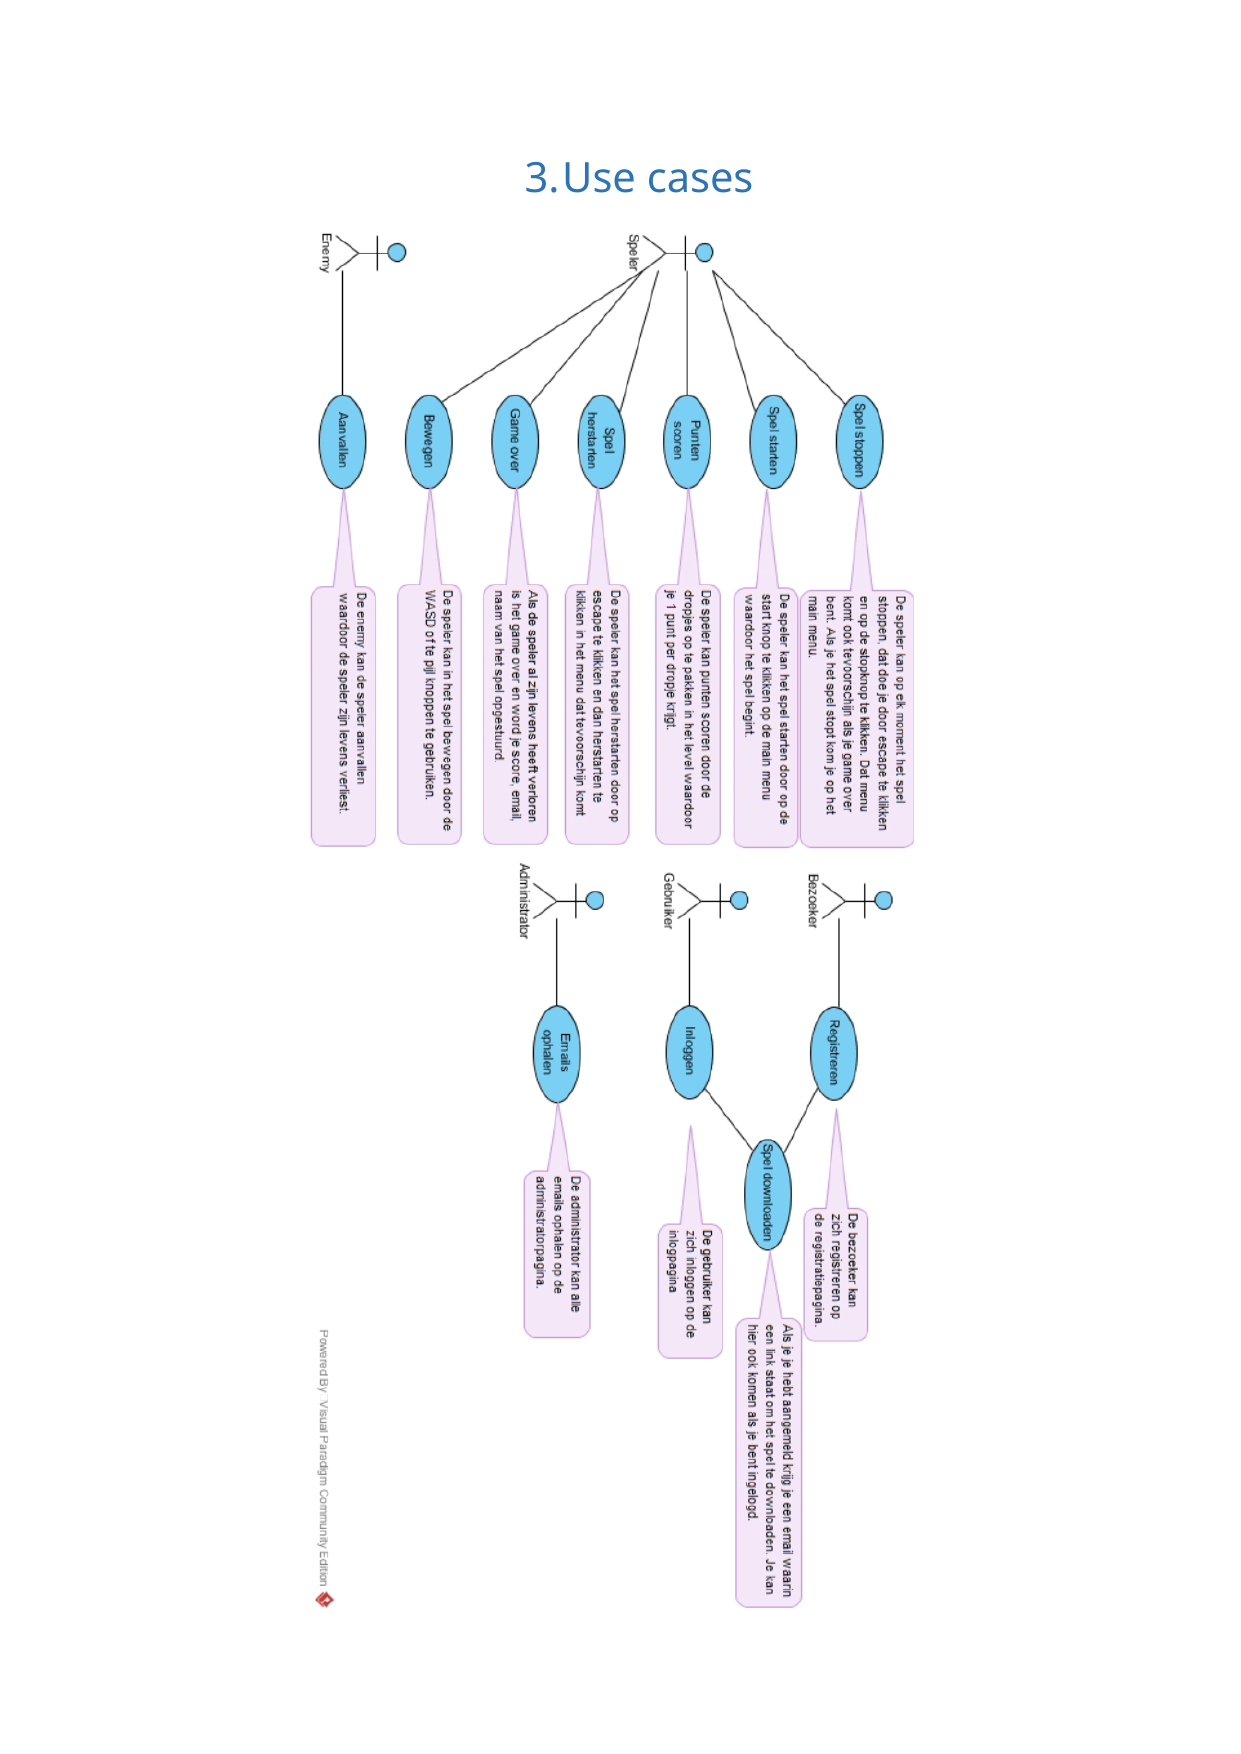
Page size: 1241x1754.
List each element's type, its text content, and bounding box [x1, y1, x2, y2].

picture [305, 220, 914, 1612]
subtitle Use cases [185, 148, 1093, 204]
